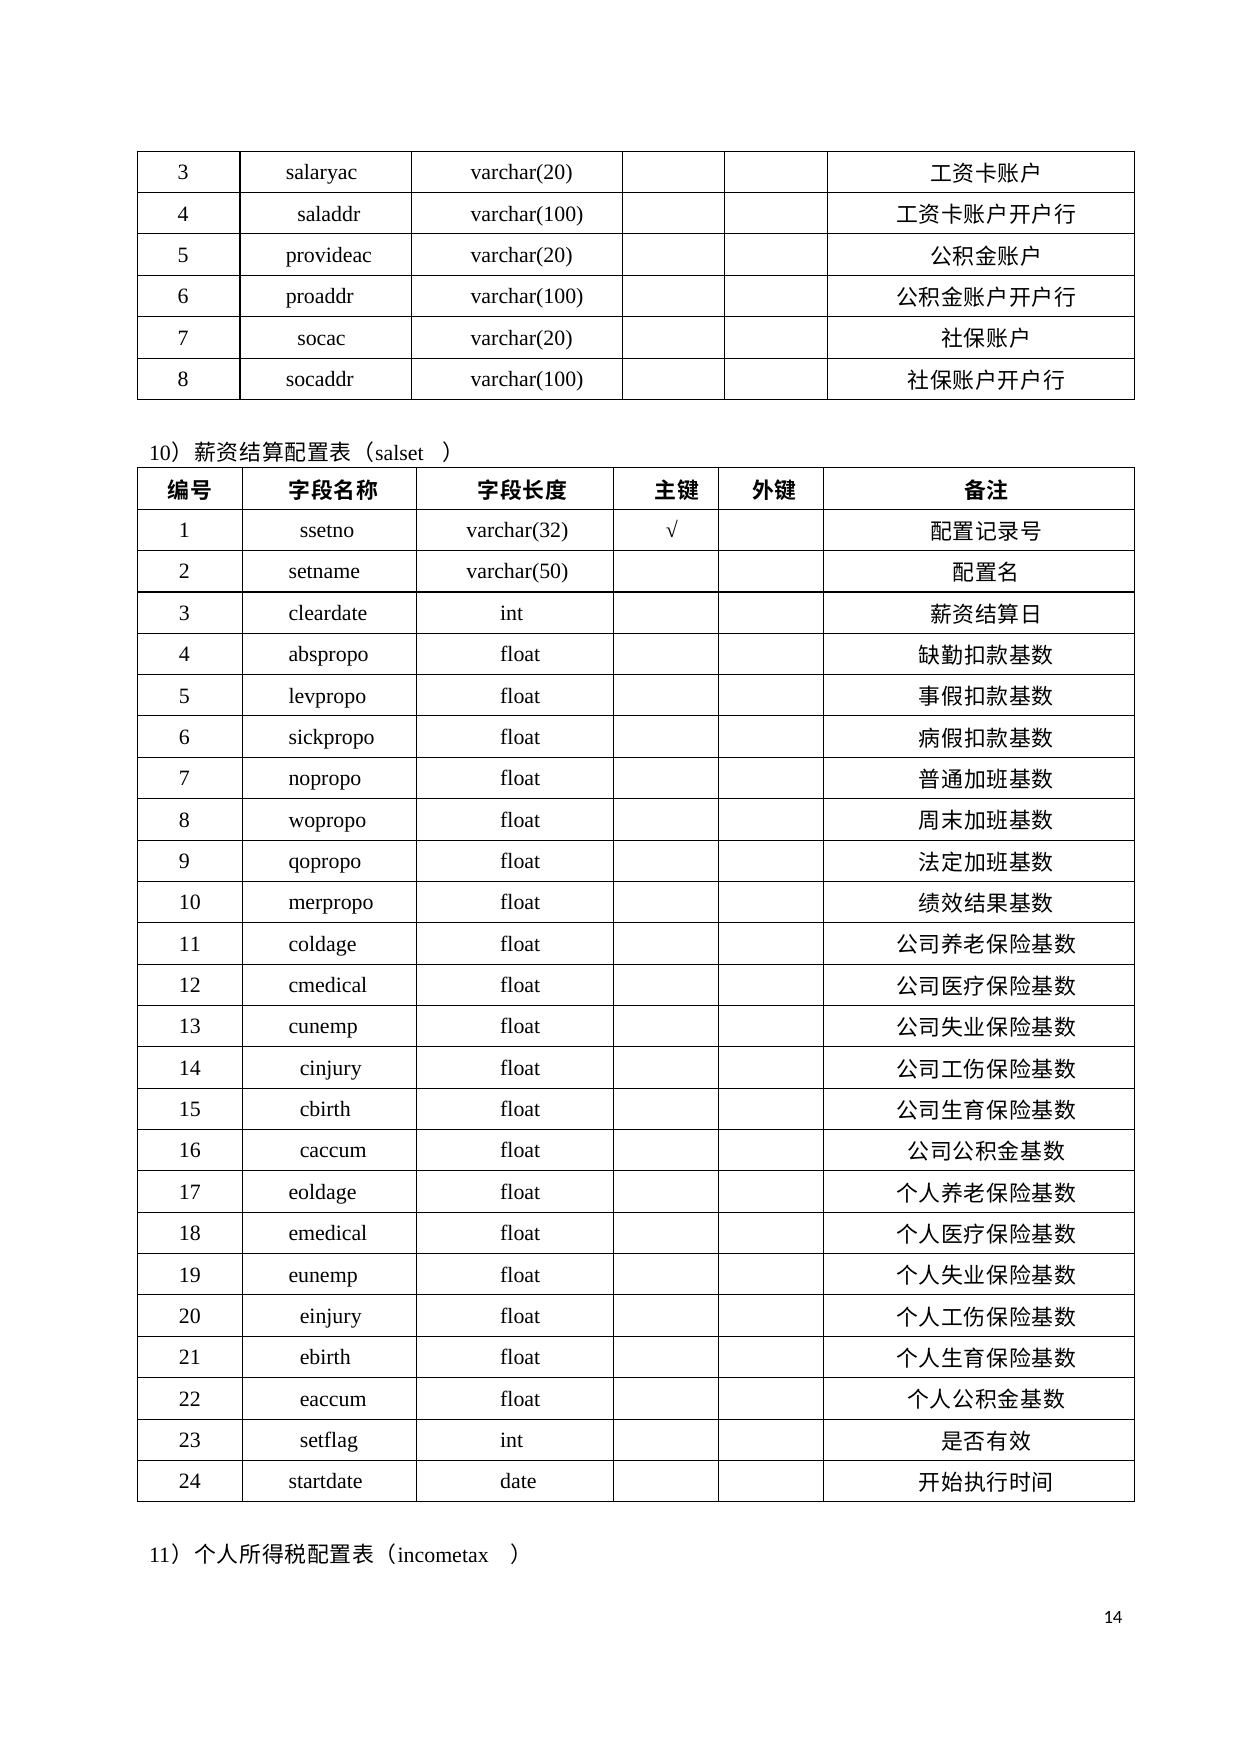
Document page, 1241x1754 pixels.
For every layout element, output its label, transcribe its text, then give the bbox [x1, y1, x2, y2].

table_cell [719, 1378, 823, 1418]
table_cell [719, 1171, 823, 1212]
table_cell varchar(20) [412, 317, 622, 357]
table_cell 个人公积金基数 [824, 1378, 1134, 1418]
table_cell [614, 882, 718, 922]
table_cell [719, 799, 823, 839]
table_cell 11 [138, 923, 242, 963]
table_cell √ [614, 510, 718, 550]
table_cell [614, 1047, 718, 1088]
table_cell 1 [138, 510, 242, 550]
table_cell 10 [138, 882, 242, 922]
table_cell float [417, 1378, 613, 1418]
table_cell [623, 193, 724, 233]
table_header 主键 [614, 468, 718, 509]
table_cell 6 [138, 276, 239, 316]
table_cell [614, 1006, 718, 1046]
table_cell [623, 359, 724, 399]
table_cell [719, 675, 823, 715]
table_cell ssetno [243, 510, 416, 550]
table_cell proaddr [241, 276, 411, 316]
table_cell 13 [138, 1006, 242, 1046]
table_cell 5 [138, 234, 239, 275]
table_cell 15 [138, 1089, 242, 1129]
table_cell float [417, 841, 613, 881]
table_cell 24 [138, 1461, 242, 1501]
table_cell 21 [138, 1337, 242, 1377]
table_cell [719, 1006, 823, 1046]
table_cell [719, 593, 823, 633]
table_cell 5 [138, 675, 242, 715]
table_cell [614, 1420, 718, 1460]
table_cell 8 [138, 359, 239, 399]
table_header 字段名称 [243, 468, 416, 509]
table_cell 公积金账户开户行 [828, 276, 1134, 316]
table_cell 2 [138, 551, 242, 591]
table_cell float [417, 1089, 613, 1129]
table_cell 4 [138, 193, 239, 233]
table_cell [614, 965, 718, 1005]
table_cell [725, 152, 827, 192]
text 10）薪资结算配置表（salset） [149, 433, 1121, 467]
table_cell varchar(100) [412, 359, 622, 399]
table_cell 22 [138, 1378, 242, 1418]
table_cell 6 [138, 716, 242, 757]
table_cell wopropo [243, 799, 416, 839]
table_cell [725, 234, 827, 275]
table_cell varchar(20) [412, 152, 622, 192]
table_cell 个人工伤保险基数 [824, 1295, 1134, 1336]
table_cell caccum [243, 1130, 416, 1170]
table_header 外键 [719, 468, 823, 509]
table_cell varchar(50) [417, 551, 613, 591]
table_cell [614, 675, 718, 715]
table_cell [719, 634, 823, 674]
table_cell int [417, 593, 613, 633]
table_cell 23 [138, 1420, 242, 1460]
table_cell [614, 1089, 718, 1129]
table_cell float [417, 923, 613, 963]
table_cell salaryac [241, 152, 411, 192]
table_cell 工资卡账户开户行 [828, 193, 1134, 233]
table_cell [719, 1337, 823, 1377]
table_cell 病假扣款基数 [824, 716, 1134, 757]
table_cell [719, 1089, 823, 1129]
table_cell emedical [243, 1213, 416, 1253]
table_cell saladdr [241, 193, 411, 233]
table_cell ebirth [243, 1337, 416, 1377]
table_cell 8 [138, 799, 242, 839]
table_cell provideac [241, 234, 411, 275]
table_cell varchar(100) [412, 193, 622, 233]
table_header 字段长度 [417, 468, 613, 509]
table_cell abspropo [243, 634, 416, 674]
table_cell varchar(20) [412, 234, 622, 275]
table_cell varchar(100) [412, 276, 622, 316]
table_cell nopropo [243, 758, 416, 798]
table_cell 4 [138, 634, 242, 674]
table_cell float [417, 1213, 613, 1253]
table_cell cleardate [243, 593, 416, 633]
table_cell 法定加班基数 [824, 841, 1134, 881]
table_cell int [417, 1420, 613, 1460]
table_cell 个人医疗保险基数 [824, 1213, 1134, 1253]
table_cell [623, 317, 724, 357]
table_cell 缺勤扣款基数 [824, 634, 1134, 674]
table_cell float [417, 882, 613, 922]
table_cell [725, 276, 827, 316]
table_cell [614, 923, 718, 963]
table_header 备注 [824, 468, 1134, 509]
table_cell [719, 1047, 823, 1088]
table_cell float [417, 716, 613, 757]
table_cell [725, 359, 827, 399]
table_cell float [417, 634, 613, 674]
table_cell float [417, 1130, 613, 1170]
table_cell qopropo [243, 841, 416, 881]
table_cell levpropo [243, 675, 416, 715]
table_cell [614, 551, 718, 591]
table_cell setname [243, 551, 416, 591]
table_cell [614, 758, 718, 798]
text 11）个人所得税配置表（incometax） [149, 1536, 1121, 1570]
table_cell 14 [138, 1047, 242, 1088]
table_cell [719, 965, 823, 1005]
table_cell [614, 1295, 718, 1336]
table_cell [614, 1213, 718, 1253]
table_cell [719, 510, 823, 550]
table_cell 16 [138, 1130, 242, 1170]
table_cell startdate [243, 1461, 416, 1501]
table_cell 9 [138, 841, 242, 881]
table_cell cunemp [243, 1006, 416, 1046]
table_cell float [417, 1254, 613, 1294]
table_cell [719, 716, 823, 757]
table_cell [719, 1254, 823, 1294]
table_cell cinjury [243, 1047, 416, 1088]
table_cell float [417, 675, 613, 715]
table_cell [719, 758, 823, 798]
table_cell 7 [138, 758, 242, 798]
table_cell [614, 716, 718, 757]
table_cell 公司生育保险基数 [824, 1089, 1134, 1129]
table_cell 普通加班基数 [824, 758, 1134, 798]
table_cell 事假扣款基数 [824, 675, 1134, 715]
table_cell 3 [138, 152, 239, 192]
table_cell [719, 1213, 823, 1253]
table_cell float [417, 758, 613, 798]
table_cell float [417, 965, 613, 1005]
table_cell 薪资结算日 [824, 593, 1134, 633]
table_cell [719, 882, 823, 922]
table_cell 配置记录号 [824, 510, 1134, 550]
table_cell setflag [243, 1420, 416, 1460]
table_cell [623, 152, 724, 192]
table_cell float [417, 1047, 613, 1088]
table_cell [614, 634, 718, 674]
table_cell 配置名 [824, 551, 1134, 591]
table_cell 周末加班基数 [824, 799, 1134, 839]
table_cell [614, 799, 718, 839]
table_cell [725, 193, 827, 233]
table_cell coldage [243, 923, 416, 963]
table_cell float [417, 799, 613, 839]
table_cell [719, 923, 823, 963]
table_cell [719, 1420, 823, 1460]
table_cell 社保账户开户行 [828, 359, 1134, 399]
table_cell 公司失业保险基数 [824, 1006, 1134, 1046]
table_cell 工资卡账户 [828, 152, 1134, 192]
table_cell merpropo [243, 882, 416, 922]
table_cell [614, 1337, 718, 1377]
table_cell [719, 1130, 823, 1170]
table_cell 20 [138, 1295, 242, 1336]
table_cell 绩效结果基数 [824, 882, 1134, 922]
table_cell 公司工伤保险基数 [824, 1047, 1134, 1088]
table_cell cmedical [243, 965, 416, 1005]
table_cell [623, 276, 724, 316]
table_cell 18 [138, 1213, 242, 1253]
table_cell 社保账户 [828, 317, 1134, 357]
table_cell [614, 593, 718, 633]
table_cell float [417, 1006, 613, 1046]
table_cell 3 [138, 593, 242, 633]
table_cell sickpropo [243, 716, 416, 757]
table_cell [614, 1254, 718, 1294]
table_cell 公司医疗保险基数 [824, 965, 1134, 1005]
table_cell [614, 1378, 718, 1418]
table_cell 个人失业保险基数 [824, 1254, 1134, 1294]
table_cell float [417, 1171, 613, 1212]
table_cell socaddr [241, 359, 411, 399]
table_cell 12 [138, 965, 242, 1005]
table_cell cbirth [243, 1089, 416, 1129]
table_cell [614, 841, 718, 881]
table_cell 公司养老保险基数 [824, 923, 1134, 963]
table_cell 7 [138, 317, 239, 357]
table_cell [614, 1171, 718, 1212]
table_cell [719, 1295, 823, 1336]
table_cell 公司公积金基数 [824, 1130, 1134, 1170]
table_cell 公积金账户 [828, 234, 1134, 275]
table_cell eoldage [243, 1171, 416, 1212]
table_cell 是否有效 [824, 1420, 1134, 1460]
table_cell 个人养老保险基数 [824, 1171, 1134, 1212]
table_cell socac [241, 317, 411, 357]
table_cell 开始执行时间 [824, 1461, 1134, 1501]
table_cell varchar(32) [417, 510, 613, 550]
table_cell float [417, 1337, 613, 1377]
table_cell 17 [138, 1171, 242, 1212]
table_header 编号 [138, 468, 242, 509]
table_cell [725, 317, 827, 357]
table_cell eaccum [243, 1378, 416, 1418]
table_cell einjury [243, 1295, 416, 1336]
table_cell [614, 1130, 718, 1170]
table_cell [719, 841, 823, 881]
table_cell 19 [138, 1254, 242, 1294]
table_cell float [417, 1295, 613, 1336]
table_cell [719, 551, 823, 591]
table_cell eunemp [243, 1254, 416, 1294]
table_cell 个人生育保险基数 [824, 1337, 1134, 1377]
table_cell date [417, 1461, 613, 1501]
table_cell [719, 1461, 823, 1501]
table_cell [623, 234, 724, 275]
table_cell [614, 1461, 718, 1501]
